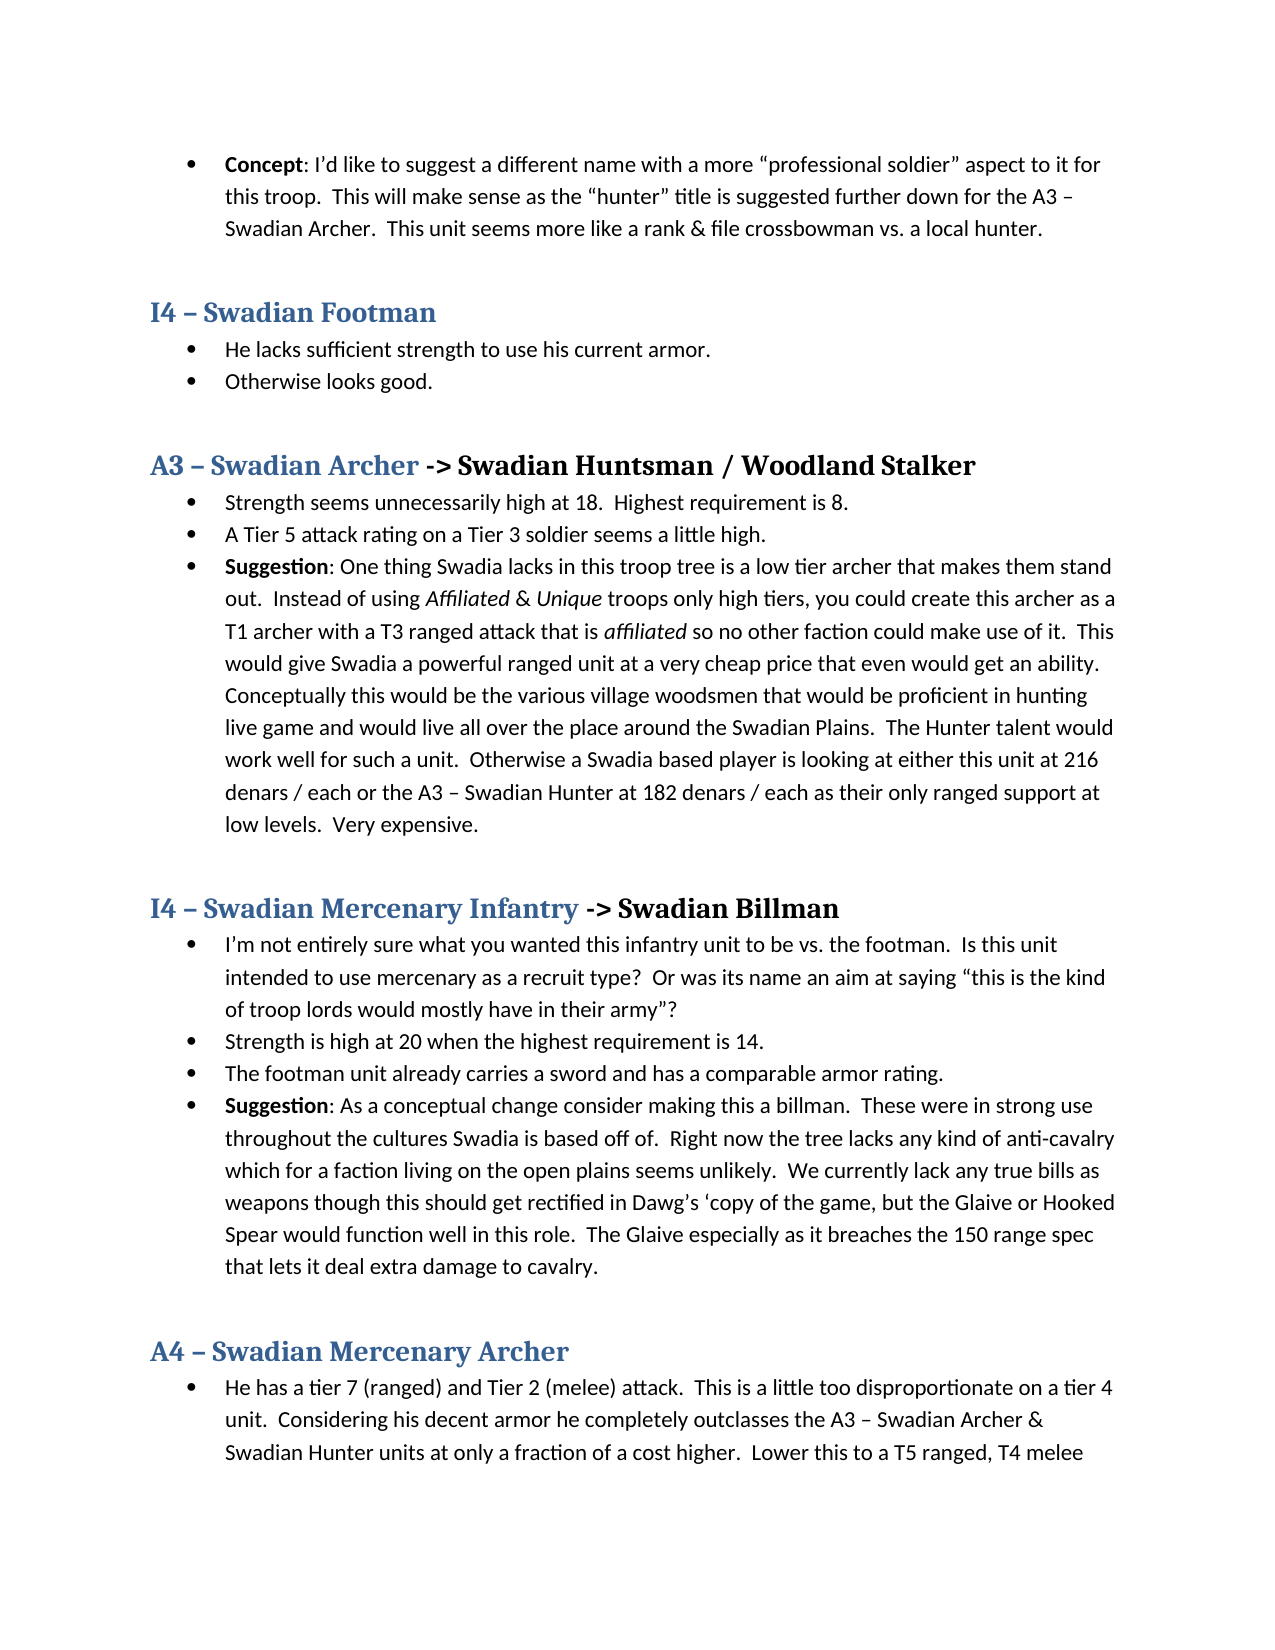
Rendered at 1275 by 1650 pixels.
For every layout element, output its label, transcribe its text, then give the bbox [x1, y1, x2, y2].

list Concept: I’d like to suggest a different name with a more “professional soldier” aspect to it for this troop. This will make sense as the “hunter” title is suggested further down for the A3 – Swadian Archer. This unit seems more like a rank & file crossbowman vs. a local hunter. [187, 150, 1125, 242]
list I’m not entirely sure what you wanted this infantry unit to be vs. the footman. Is this unit intended to use mercenary as a recruit type? Or was its name an aim at saying “this is the kind of troop lords would mostly have in their army”? [187, 931, 1125, 1023]
list He lacks sufficient strength to use his current armor. [187, 335, 1125, 363]
subtitle A4 – Swadian Mercenary Archer [150, 1335, 1125, 1368]
list Suggestion: As a conceptual change consider making this a billman. These were in strong use throughout the cultures Swadia is based off of. Right now the tree lacks any kind of anti-cavalry which for a faction living on the open plains seems unlikely. We currently lack any true bills as weapons though this should get rectified in Dawg’s ‘copy of the game, but the Glaive or Hooked Spear would function well in this role. The Glaive especially as it breaches the 150 range spec that lets it deal extra damage to cavalry. [187, 1092, 1125, 1281]
list Suggestion: One thing Swadia lacks in this troop tree is a low tier archer that makes them stand out. Instead of using Affiliated & Unique troops only high tiers, you could create this archer as a T1 archer with a T3 ranged attack that is affiliated so no other faction could make use of it. This would give Swadia a powerful ranged unit at a very cheap price that even would get an ability. Conceptually this would be the various village woodsmen that would be proficient in hunting live game and would live all over the place around the Swadian Plains. The Hunter talent would work well for such a unit. Otherwise a Swadia based player is looking at either this unit at 216 denars / each or the A3 – Swadian Hunter at 182 denars / each as their only ranged support at low levels. Very expensive. [187, 552, 1125, 838]
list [187, 1373, 1125, 1466]
list Strength is high at 20 when the highest requirement is 14. [187, 1027, 1125, 1055]
list Otherwise looks good. [187, 367, 1125, 395]
list A Tier 5 attack rating on a Tier 3 soldier seems a little high. [187, 520, 1125, 548]
subtitle A3 – Swadian Archer -> Swadian Huntsman / Woodland Stalker [150, 449, 1125, 483]
subtitle I4 – Swadian Footman [150, 297, 1125, 330]
list The footman unit already carries a sword and has a comparable armor rating. [187, 1059, 1125, 1087]
subtitle I4 – Swadian Mercenary Infantry -> Swadian Billman [150, 892, 1125, 926]
list Strength seems unnecessarily high at 18. Highest requirement is 8. [187, 488, 1125, 516]
